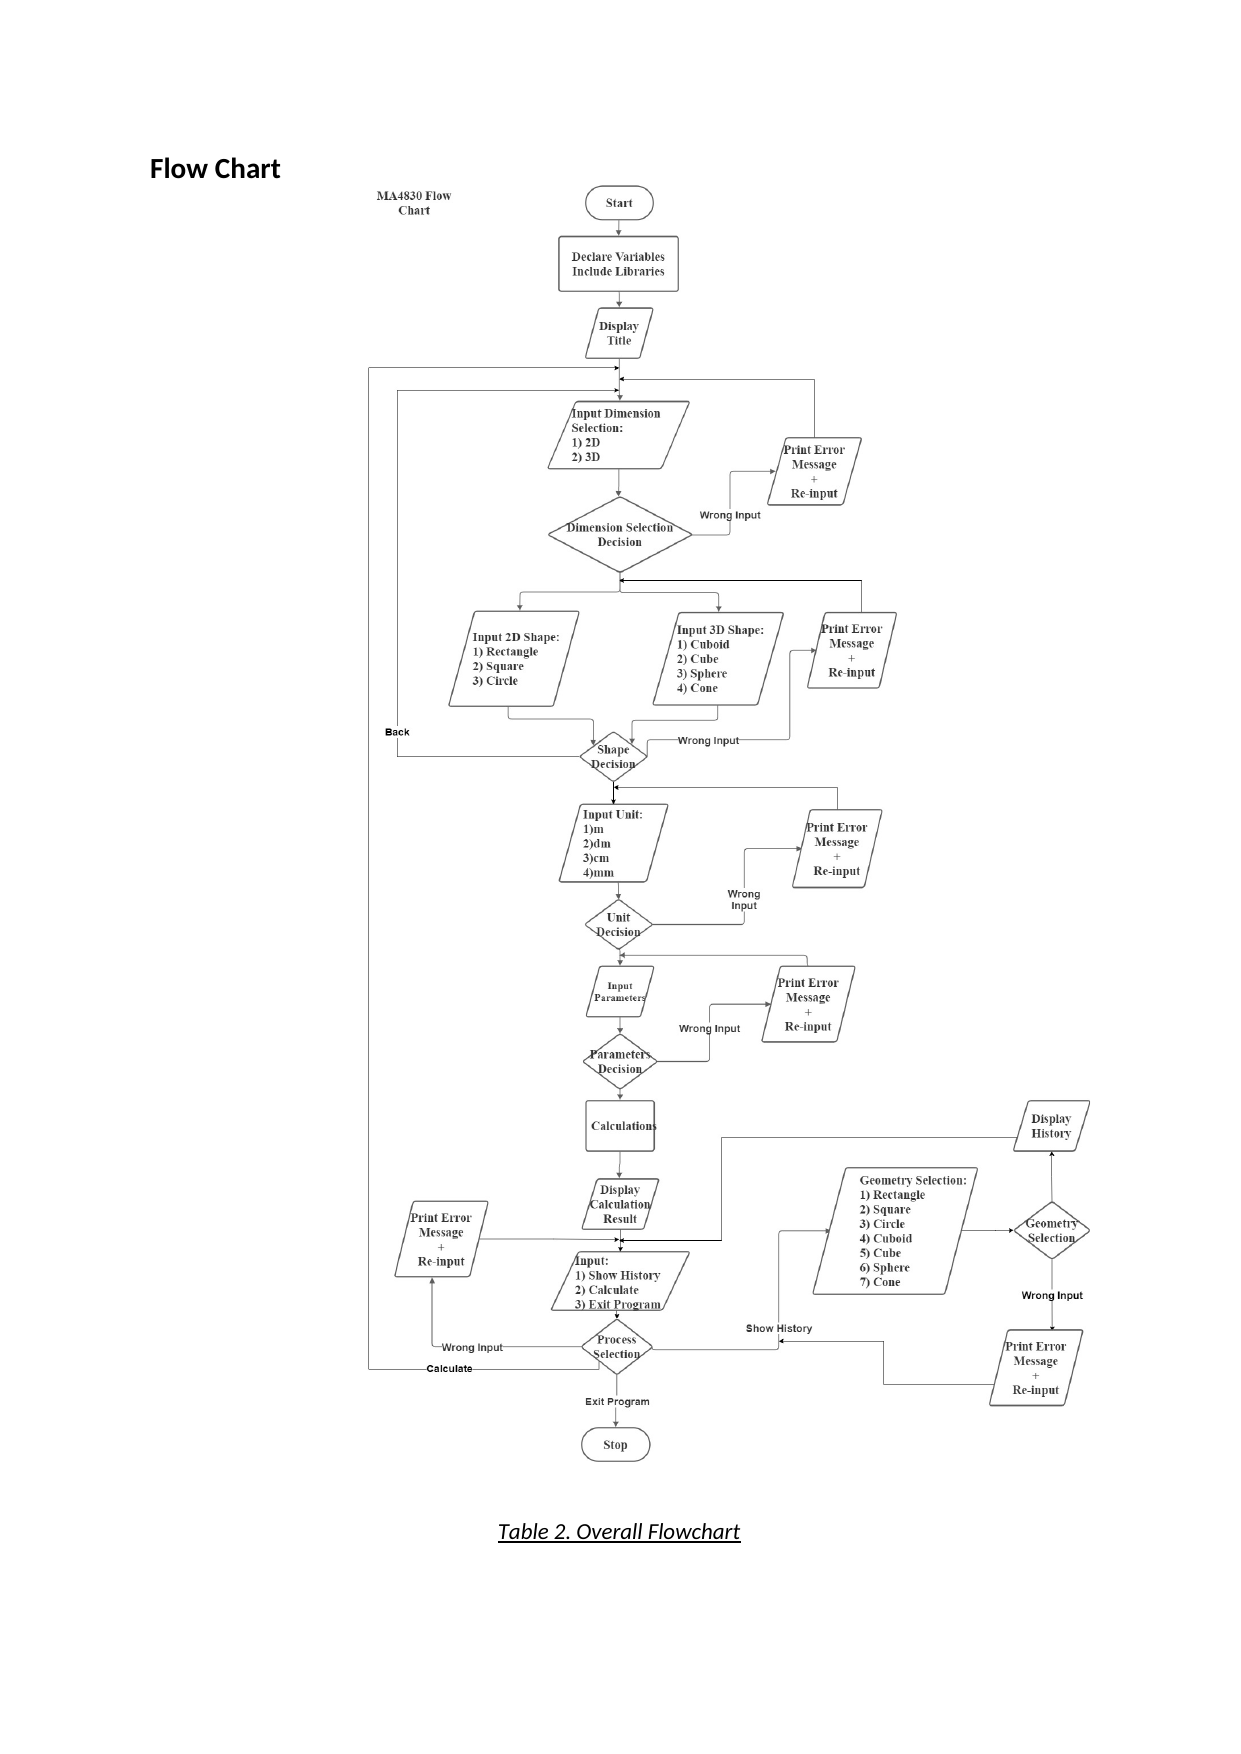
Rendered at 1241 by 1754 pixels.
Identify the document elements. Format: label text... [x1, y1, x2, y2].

text Table 2. Overall Flowchart [150, 1517, 1090, 1545]
picture [362, 185, 1091, 1462]
subtitle Flow Chart [150, 150, 1090, 186]
